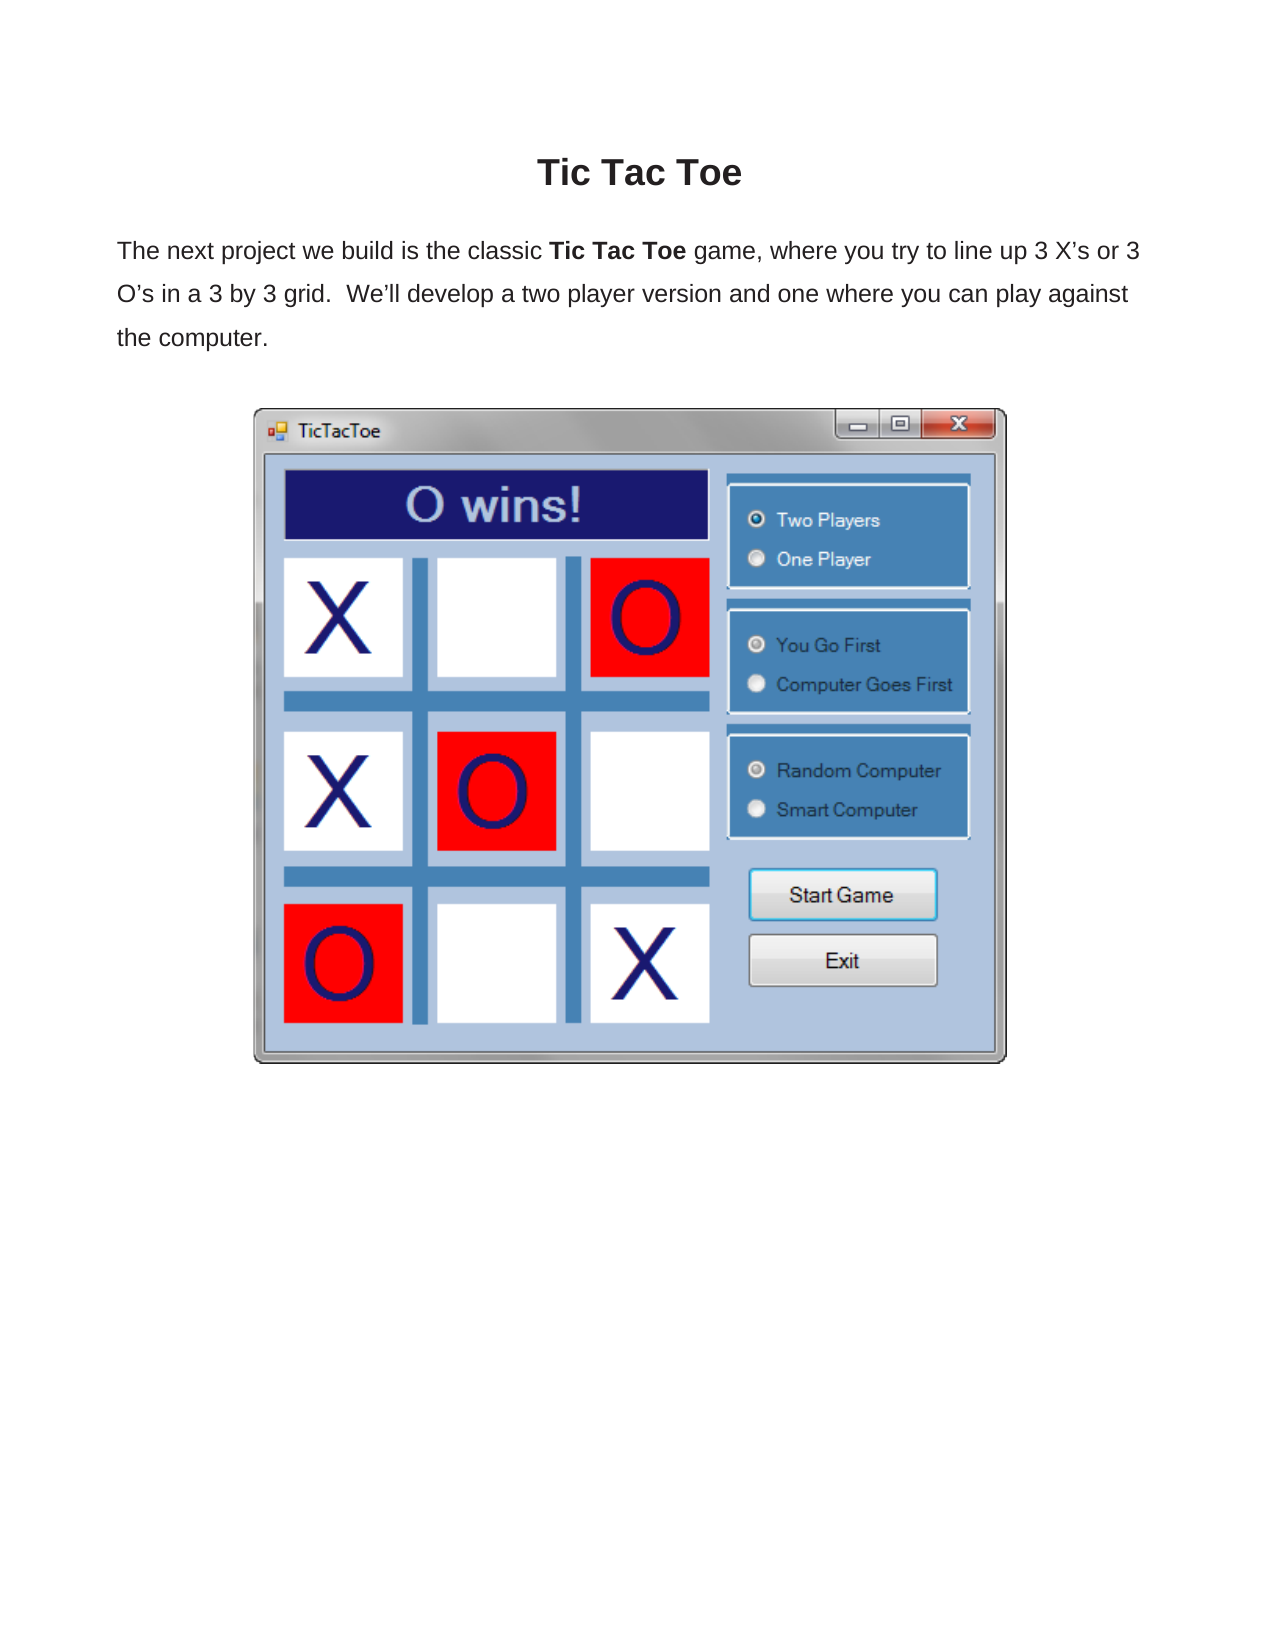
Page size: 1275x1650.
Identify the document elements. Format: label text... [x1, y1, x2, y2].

text The next project we build is the classic Tic Tac Toe game, where you try to line up 3 X’s or 3 O’s in a 3 by 3 grid. We’ll develop a two player version and one where you can play against the computer. [117, 236, 1144, 351]
text Tic Tac Toe [117, 150, 1162, 193]
picture [253, 408, 1007, 1064]
